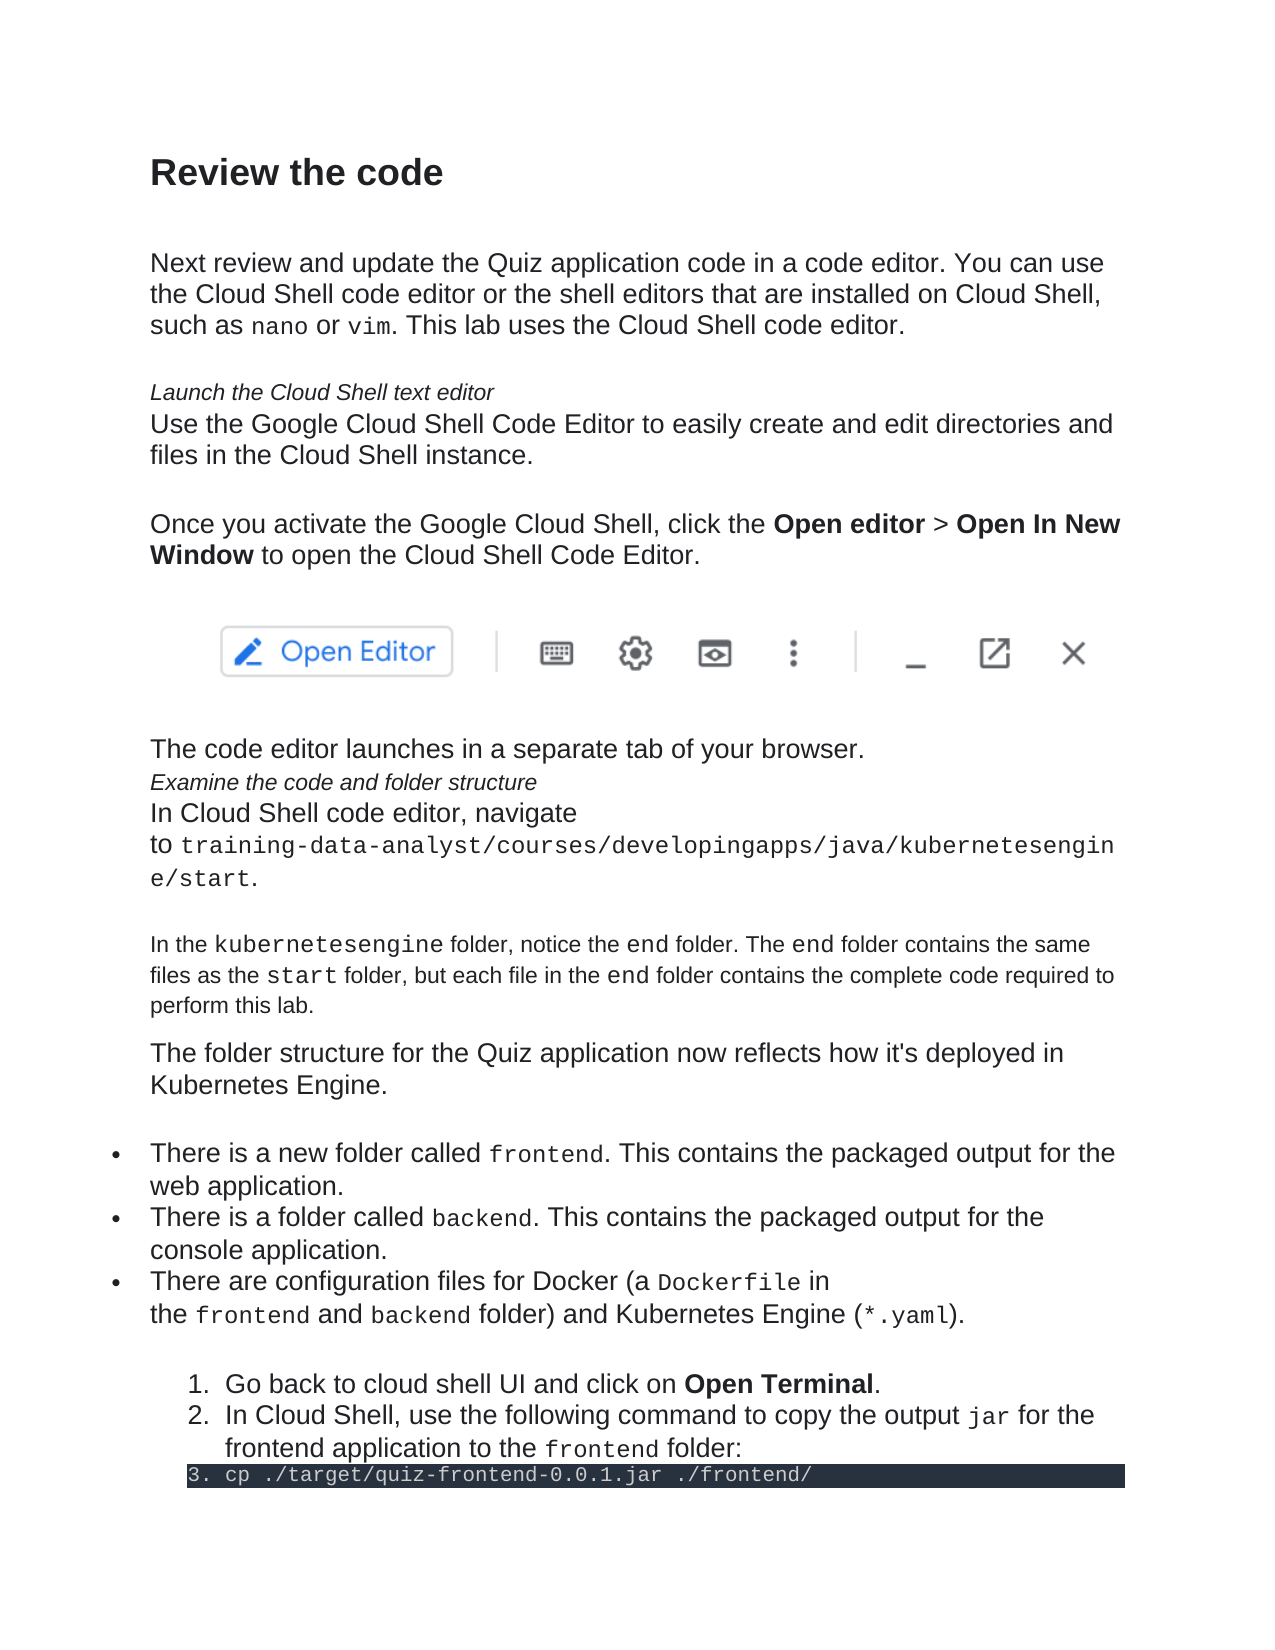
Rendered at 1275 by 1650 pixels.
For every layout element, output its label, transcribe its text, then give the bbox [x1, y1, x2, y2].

text Use the Google Cloud Shell Code Editor to easily create and edit directories and files in the Cloud Shell instance. [150, 408, 1125, 470]
subtitle Review the code [150, 150, 1125, 193]
list There is a folder called backend. This contains the packaged output for the console application. [112, 1201, 1125, 1265]
text Next review and update the Quiz application code in a code editor. You can use the Cloud Shell code editor or the shell editors that are installed on Cloud Shell, such as nano or vim. This lab uses the Cloud Shell code editor. [150, 247, 1125, 342]
subtitle Launch the Cloud Shell text editor [150, 379, 1125, 406]
list In Cloud Shell, use the following command to copy the output jar for the frontend application to the frontend folder: [187, 1399, 1125, 1464]
text In Cloud Shell code editor, navigate to training-data-analyst/courses/developingapps/java/kubernetesengine/start. [150, 797, 1125, 893]
text Once you activate the Google Cloud Shell, click the Open editor > Open In New Window to open the Cloud Shell Code Editor. [150, 508, 1125, 570]
subtitle Examine the code and folder structure [150, 768, 1125, 795]
list Go back to cloud shell UI and click on Open Terminal. [187, 1368, 1125, 1399]
picture [150, 607, 1125, 696]
list There are configuration files for Docker (a Dockerfile in the frontend and backend folder) and Kubernetes Engine (*.yaml). [112, 1265, 1125, 1330]
list cp ./target/quiz-frontend-0.0.1.jar ./frontend/ [187, 1464, 1125, 1488]
text The folder structure for the Quiz application now reflects how it's deployed in Kubernetes Engine. [150, 1037, 1125, 1100]
text The code editor launches in a separate tab of your browser. [150, 733, 1125, 764]
text In the kubernetesengine folder, notice the end folder. The end folder contains the same files as the start folder, but each file in the end folder contains the complete code required to perform this lab. [150, 931, 1125, 1019]
list There is a new folder called frontend. This contains the packaged output for the web application. [112, 1137, 1125, 1201]
